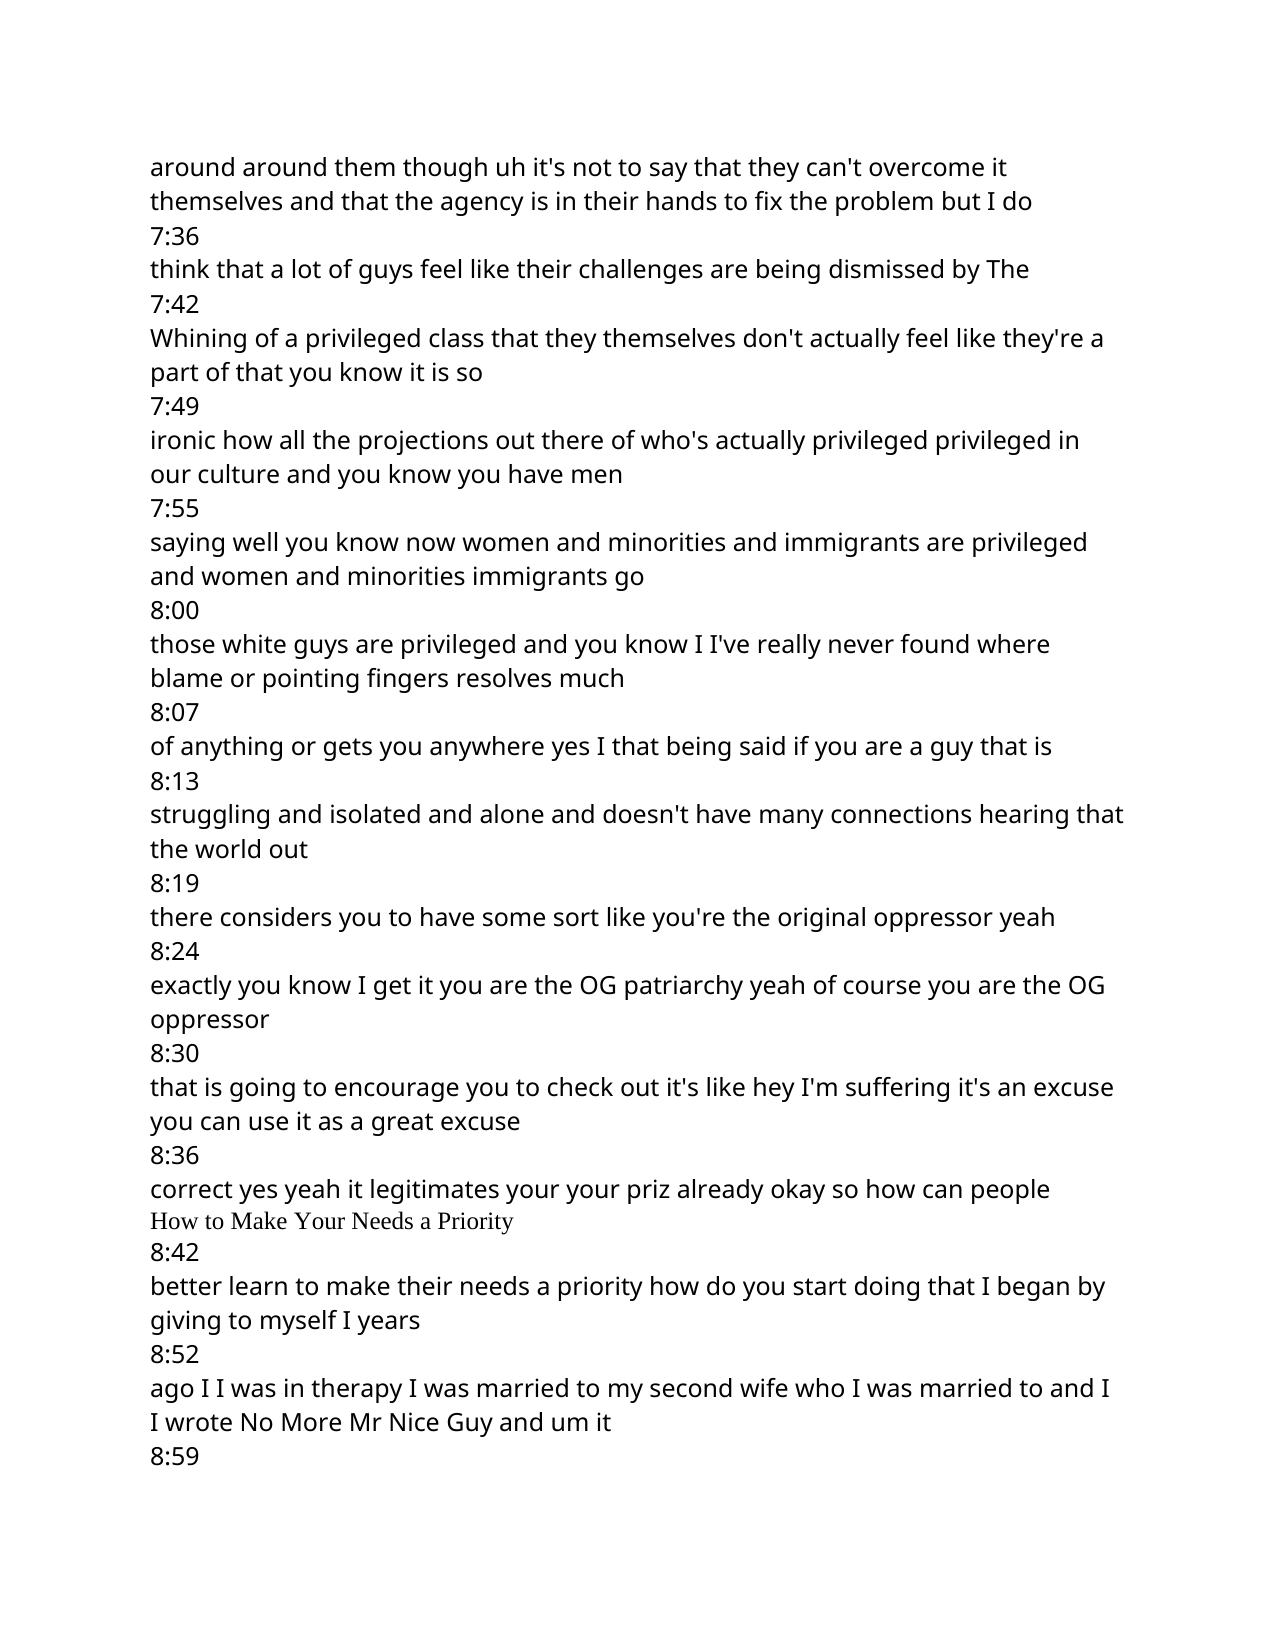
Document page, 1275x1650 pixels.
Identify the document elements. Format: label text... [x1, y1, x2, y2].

text of anything or gets you anywhere yes I that being said if you are a guy that is [150, 729, 1125, 763]
text correct yes yeah it legitimates your your priz already okay so how can people [150, 1172, 1125, 1206]
text struggling and isolated and alone and doesn't have many connections hearing that the world out [150, 797, 1125, 865]
text ago I I was in therapy I was married to my second wife who I was married to and I I wrote No More Mr Nice Guy and um it [150, 1371, 1125, 1439]
text that is going to encourage you to check out it's like hey I'm suffering it's an excuse you can use it as a great excuse [150, 1070, 1125, 1138]
text 8:52 [150, 1337, 1125, 1371]
text 8:24 [150, 933, 1125, 967]
text 7:36 [150, 218, 1125, 252]
text 8:36 [150, 1138, 1125, 1172]
text ironic how all the projections out there of who's actually privileged privileged in our culture and you know you have men [150, 422, 1125, 491]
text there considers you to have some sort like you're the original oppressor yeah [150, 899, 1125, 933]
text 8:42 [150, 1235, 1125, 1269]
text saying well you know now women and minorities and immigrants are privileged and women and minorities immigrants go [150, 525, 1125, 593]
text 8:59 [150, 1439, 1125, 1473]
text those white guys are privileged and you know I I've really never found where blame or pointing fingers resolves much [150, 627, 1125, 695]
text 7:42 [150, 286, 1125, 320]
text 8:19 [150, 865, 1125, 899]
text 8:07 [150, 695, 1125, 729]
text exactly you know I get it you are the OG patriarchy yeah of course you are the OG oppressor [150, 967, 1125, 1036]
text think that a lot of guys feel like their challenges are being dismissed by The [150, 252, 1125, 286]
text How to Make Your Needs a Priority [150, 1206, 1125, 1235]
text 8:30 [150, 1036, 1125, 1070]
text around around them though uh it's not to say that they can't overcome it themselves and that the agency is in their hands to fix the problem but I do [150, 150, 1125, 218]
text better learn to make their needs a priority how do you start doing that I began by giving to myself I years [150, 1269, 1125, 1337]
text 8:00 [150, 593, 1125, 627]
text 8:13 [150, 763, 1125, 797]
text 7:55 [150, 491, 1125, 525]
text Whining of a privileged class that they themselves don't actually feel like they're a part of that you know it is so [150, 320, 1125, 388]
text 7:49 [150, 388, 1125, 422]
